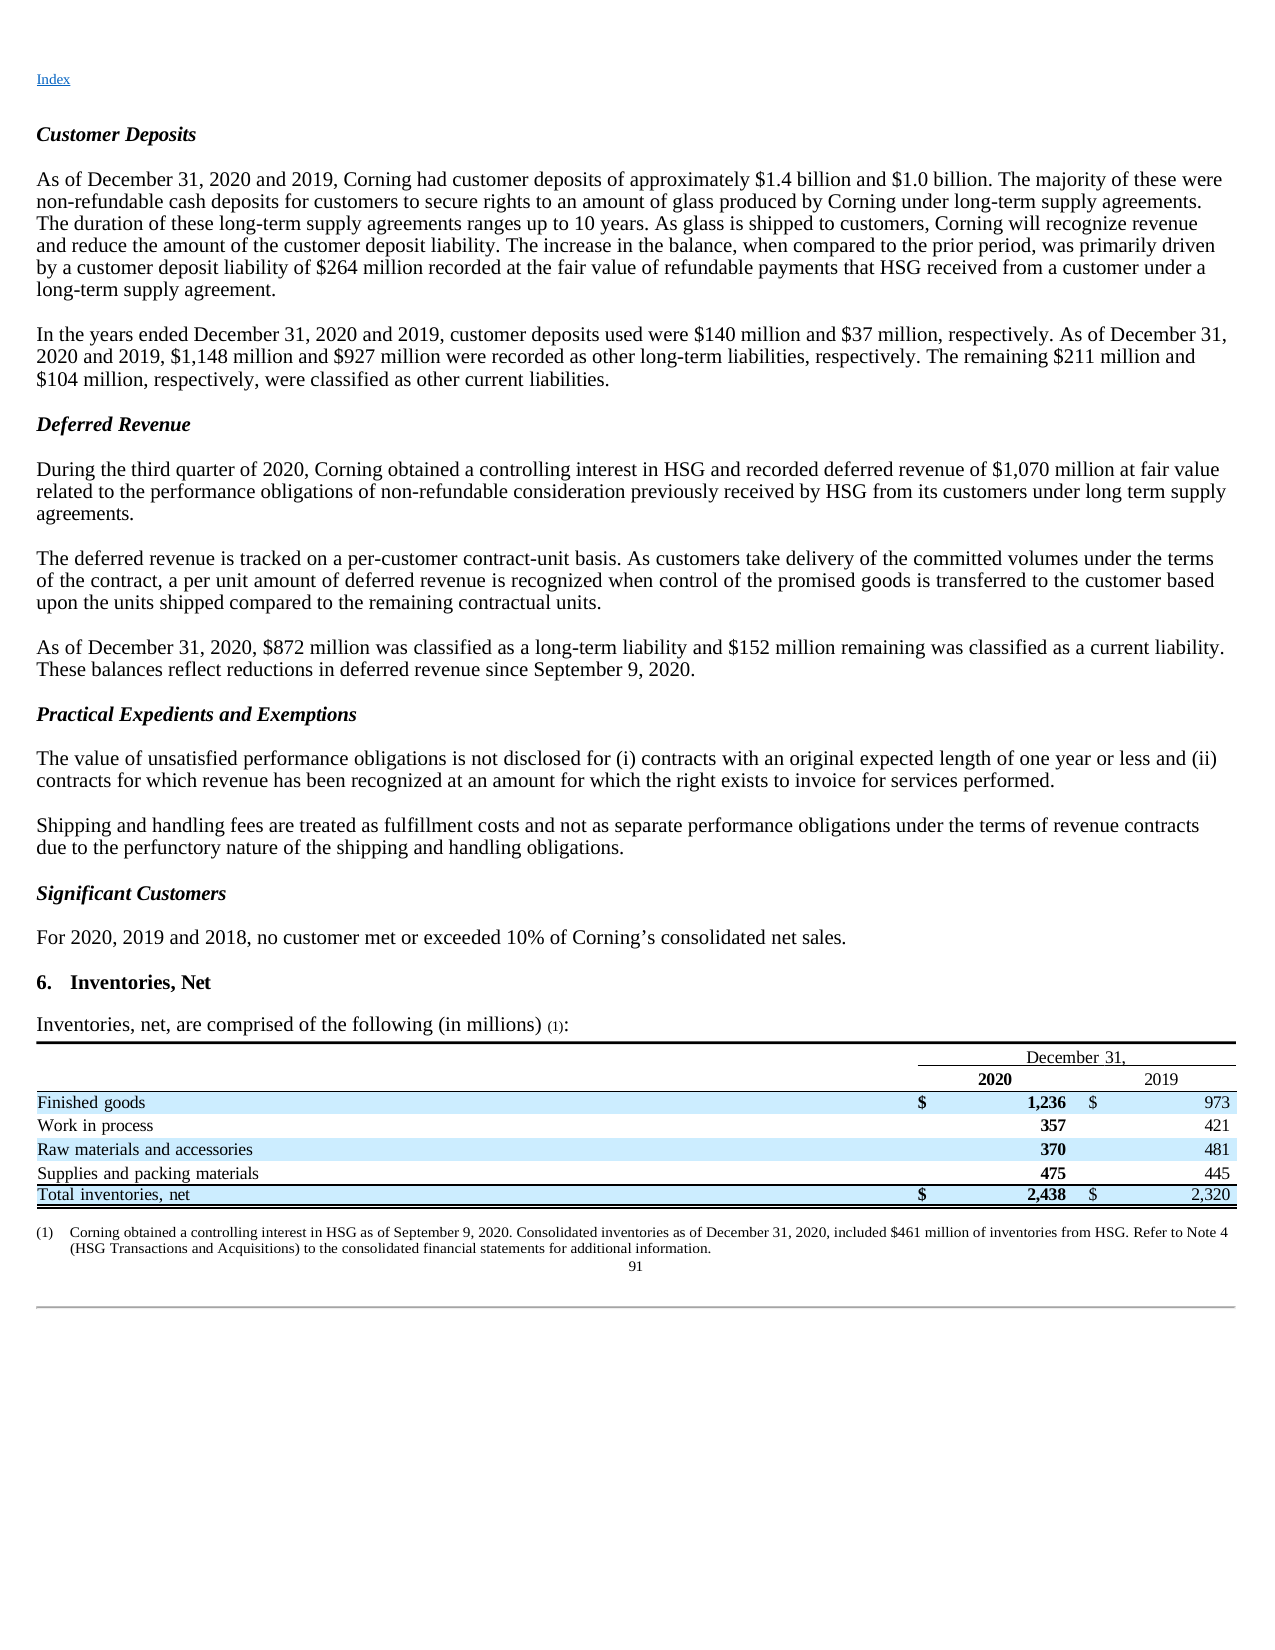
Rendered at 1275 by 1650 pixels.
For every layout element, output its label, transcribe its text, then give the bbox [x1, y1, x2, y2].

text During the third quarter of 2020, Corning obtained a controlling interest in HSG and recorded deferred revenue of $1,070 million at fair value related to the performance obligations of non-refundable consideration previously received by HSG from its customers under long term supply agreements. [36, 458, 1252, 525]
subtitle Significant Customers [36, 880, 1252, 904]
subtitle Deferred Revenue [36, 412, 1252, 436]
text For 2020, 2019 and 2018, no customer met or exceeded 10% of Corning’s consolidated net sales. [36, 925, 1252, 949]
text As of December 31, 2020, $872 million was classified as a long-term liability and $152 million remaining was classified as a current liability. These balances reflect reductions in deferred revenue since September 9, 2020. [36, 637, 1227, 681]
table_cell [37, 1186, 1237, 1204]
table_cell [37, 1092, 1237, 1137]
text December 31, [19, 1039, 1236, 1068]
text 91 [628, 1258, 1252, 1275]
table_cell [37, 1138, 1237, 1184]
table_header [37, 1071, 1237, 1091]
subtitle Inventories, Net [36, 970, 1252, 994]
text The deferred revenue is tracked on a per-customer contract-unit basis. As customers take delivery of the committed volumes under the terms of the contract, a per unit amount of deferred revenue is recognized when control of the promised goods is transferred to the customer based upon the units shipped compared to the remaining contractual units. [36, 547, 1217, 614]
text The value of unsatisfied performance obligations is not disclosed for (i) contracts with an original expected length of one year or less and (ii) contracts for which revenue has been recognized at an amount for which the right exists to invoice for services performed. [36, 748, 1219, 792]
subtitle Practical Expedients and Exemptions [36, 702, 1252, 726]
list Corning obtained a controlling interest in HSG as of September 9, 2020. Consolidated inventories as of December 31, 2020, included $461 million of inventories from HSG. Refer to Note 4 (HSG Transactions and Acquisitions) to the consolidated financial statements for additional information. [36, 1226, 1234, 1256]
subtitle Customer Deposits [36, 122, 1252, 146]
text Shipping and handling fees are treated as fulfillment costs and not as separate performance obligations under the terms of revenue contracts due to the perfunctory nature of the shipping and handling obligations. [36, 815, 1220, 859]
text $104 million, respectively, were classified as other current liabilities. [36, 368, 1252, 391]
text As of December 31, 2020 and 2019, Corning had customer deposits of approximately $1.4 billion and $1.0 billion. The majority of these were non-refundable cash deposits for customers to secure rights to an amount of glass produced by Corning under long-term supply agreements. The duration of these long-term supply agreements ranges up to 10 years. As glass is shipped to customers, Corning will recognize revenue and reduce the amount of the customer deposit liability. The increase in the balance, when compared to the prior period, was primarily driven by a customer deposit liability of $264 million recorded at the fair value of refundable payments that HSG received from a customer under a long-term supply agreement. [36, 168, 1231, 301]
text In the years ended December 31, 2020 and 2019, customer deposits used were $140 million and $37 million, respectively. As of December 31, 2020 and 2019, $1,148 million and $927 million were recorded as other long-term liabilities, respectively. The remaining $211 million and [36, 324, 1252, 368]
text Inventories, net, are comprised of the following (in millions) (1): [36, 1012, 1252, 1036]
